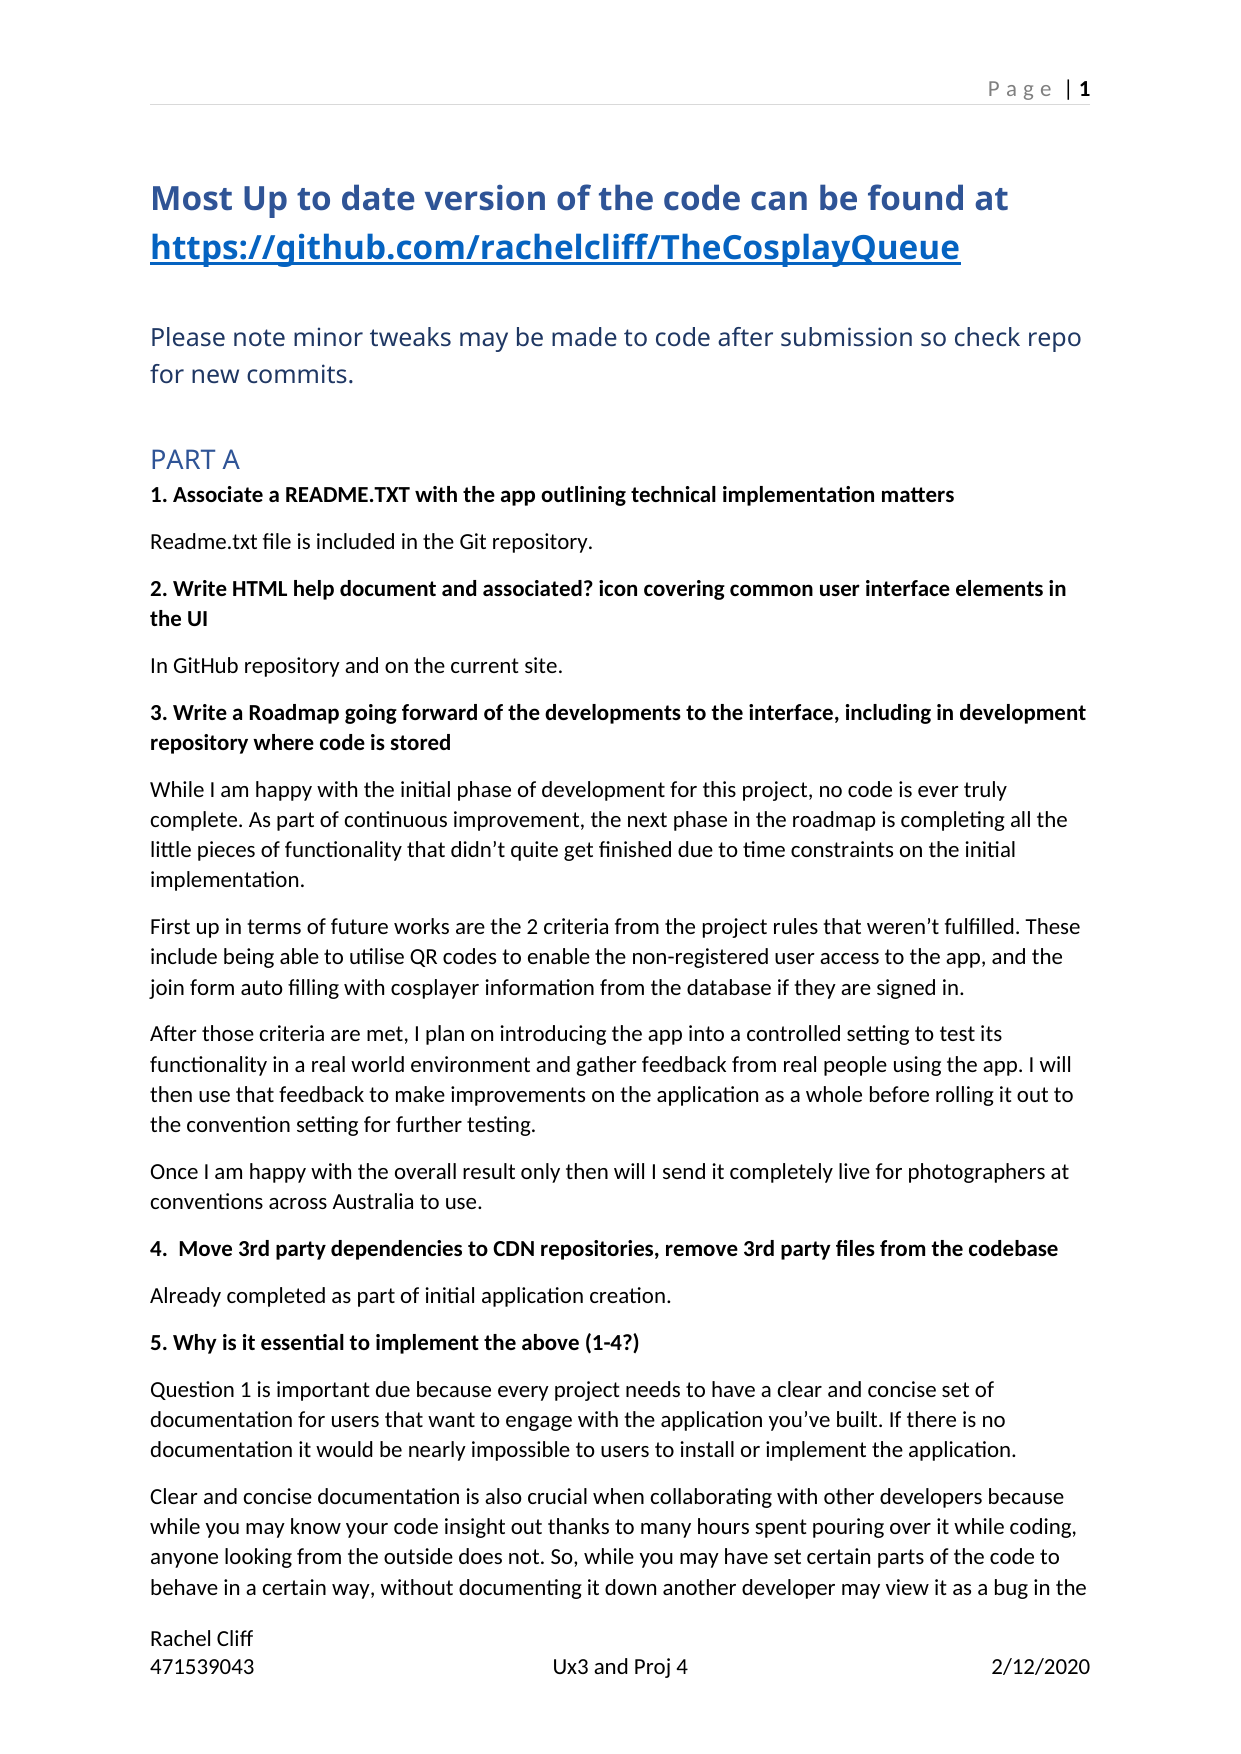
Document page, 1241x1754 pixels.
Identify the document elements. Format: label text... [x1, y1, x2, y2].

text 5. Why is it essential to implement the above (1-4?) [150, 1328, 1090, 1356]
subtitle PART A [150, 440, 1090, 477]
text 3. Write a Roadmap going forward of the developments to the interface, including in development repository where code is stored [150, 698, 1090, 756]
subtitle Most Up to date version of the code can be found at https://github.com/rachelcliff/TheCosplayQueue [150, 175, 1090, 269]
text 4. Move 3rd party dependencies to CDN repositories, remove 3rd party files from the codebase [150, 1234, 1090, 1262]
text Once I am happy with the overall result only then will I send it completely live for photographers at conventions across Australia to use. [150, 1157, 1090, 1215]
text Readme.txt file is included in the Git repository. [150, 527, 1090, 555]
text Question 1 is important due because every project needs to have a clear and concise set of documentation for users that want to engage with the application you’ve built. If there is no documentation it would be nearly impossible to users to install or implement the application. [150, 1375, 1090, 1463]
subtitle Please note minor tweaks may be made to code after submission so check repo for new commits. [150, 320, 1090, 391]
text After those criteria are met, I plan on introducing the app into a controlled setting to test its functionality in a real world environment and gather feedback from real people using the app. I will then use that feedback to make improvements on the application as a whole before rolling it out to the convention setting for further testing. [150, 1019, 1090, 1138]
text 2. Write HTML help document and associated? icon covering common user interface elements in the UI [150, 574, 1090, 632]
text Already completed as part of initial application creation. [150, 1281, 1090, 1309]
text In GitHub repository and on the current site. [150, 651, 1090, 679]
text 1. Associate a README.TXT with the app outlining technical implementation matters [150, 480, 1090, 508]
text While I am happy with the initial phase of development for this project, no code is ever truly complete. As part of continuous improvement, the next phase in the roadmap is completing all the little pieces of functionality that didn’t quite get finished due to time constraints on the initial implementation. [150, 775, 1090, 893]
text First up in terms of future works are the 2 criteria from the project rules that weren’t fulfilled. These include being able to utilise QR codes to enable the non-registered user access to the app, and the join form auto filling with cosplayer information from the database if they are signed in. [150, 912, 1090, 1001]
